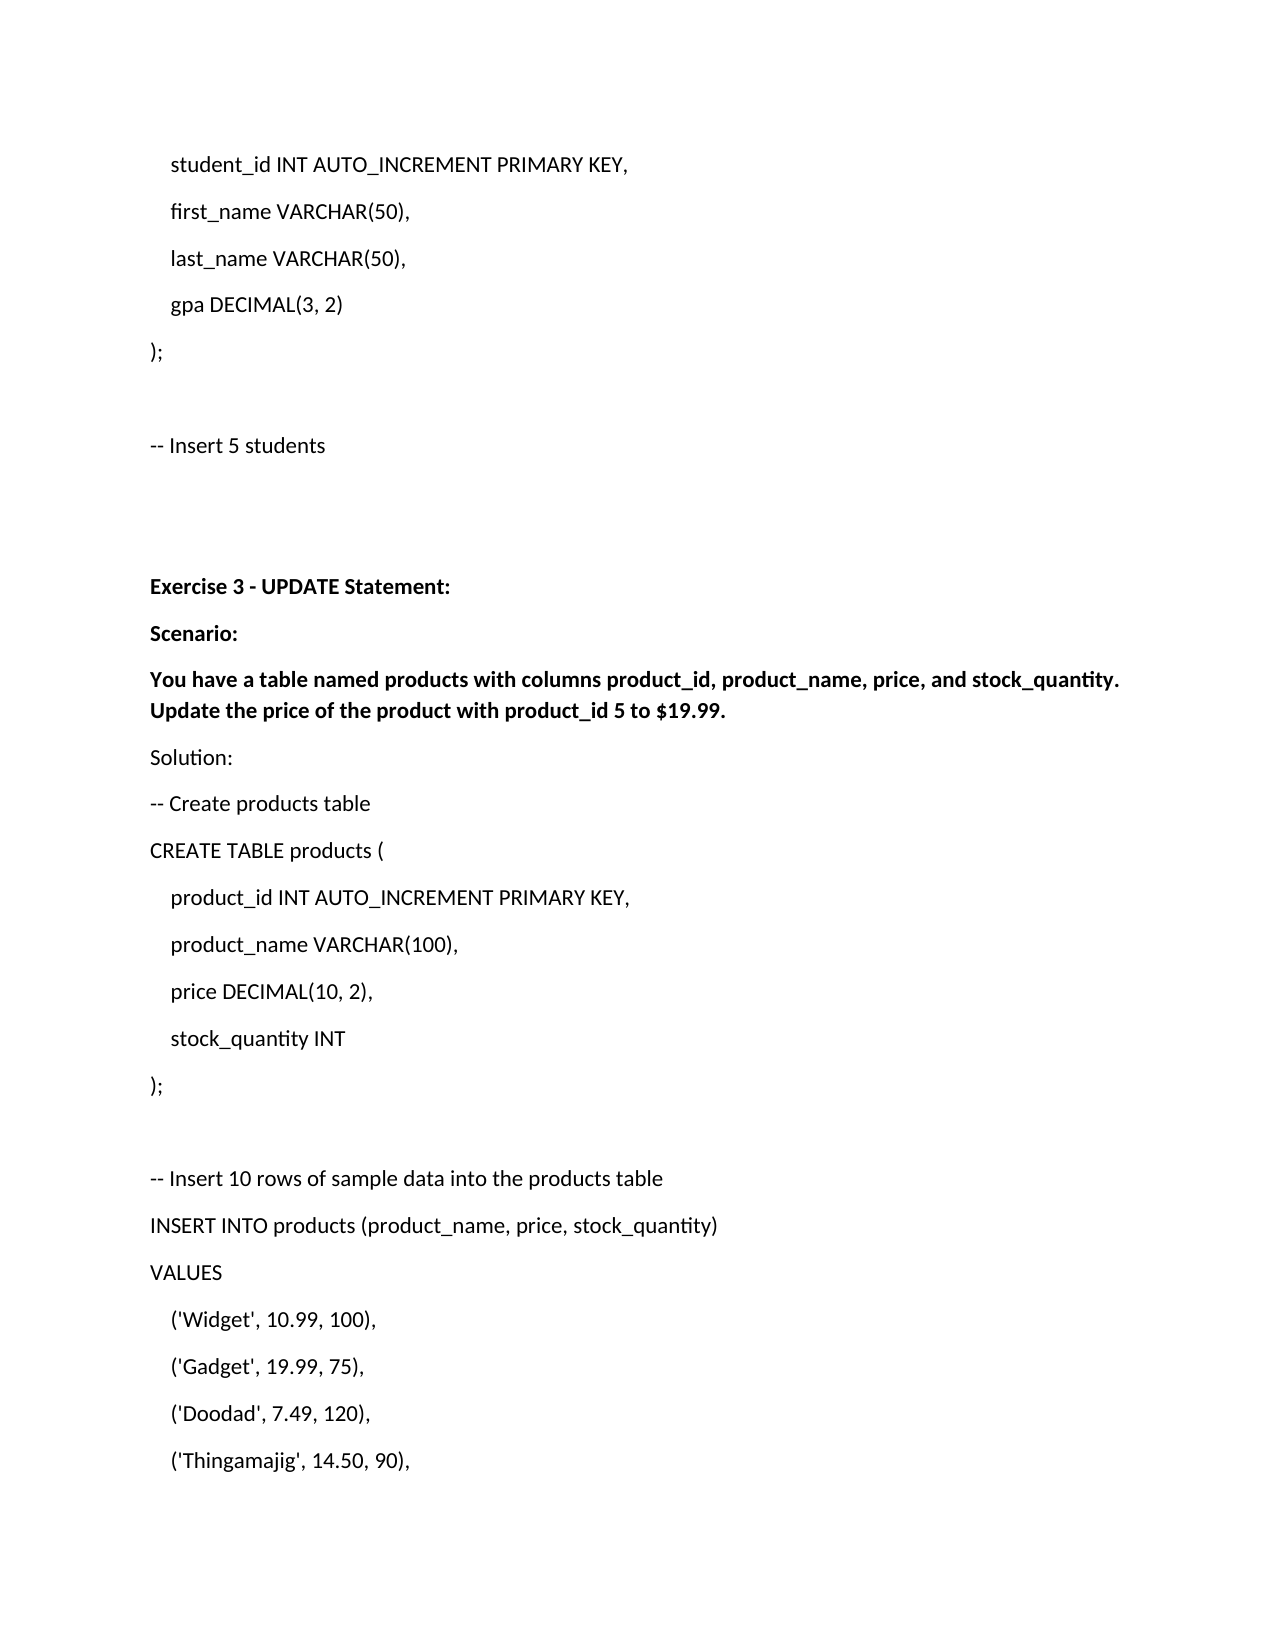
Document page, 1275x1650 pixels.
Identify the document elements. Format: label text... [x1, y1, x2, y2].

text gpa DECIMAL(3, 2) [150, 291, 1125, 319]
text INSERT INTO products (product_name, price, stock_quantity) [150, 1211, 1125, 1239]
text price DECIMAL(10, 2), [150, 977, 1125, 1005]
text -- Insert 5 students [150, 431, 1125, 459]
text ('Widget', 10.99, 100), [150, 1305, 1125, 1333]
text -- Insert 10 rows of sample data into the products table [150, 1164, 1125, 1193]
text student_id INT AUTO_INCREMENT PRIMARY KEY, [150, 150, 1125, 178]
text VALUES [150, 1258, 1125, 1286]
text ('Doodad', 7.49, 120), [150, 1399, 1125, 1427]
text CREATE TABLE products ( [150, 836, 1125, 864]
text You have a table named products with columns product_id, product_name, price, and stock_quantity. Update the price of the product with product_id 5 to $19.99. [150, 666, 1125, 724]
text ); [150, 337, 1125, 366]
text product_id INT AUTO_INCREMENT PRIMARY KEY, [150, 883, 1125, 911]
text Scenario: [150, 619, 1125, 647]
text product_name VARCHAR(100), [150, 930, 1125, 958]
text ('Thingamajig', 14.50, 90), [150, 1446, 1125, 1474]
text Exercise 3 - UPDATE Statement: [150, 572, 1125, 600]
text ); [150, 1071, 1125, 1099]
text last_name VARCHAR(50), [150, 244, 1125, 272]
text -- Create products table [150, 789, 1125, 818]
text first_name VARCHAR(50), [150, 197, 1125, 225]
text stock_quantity INT [150, 1024, 1125, 1052]
text ('Gadget', 19.99, 75), [150, 1352, 1125, 1380]
text Solution: [150, 743, 1125, 771]
